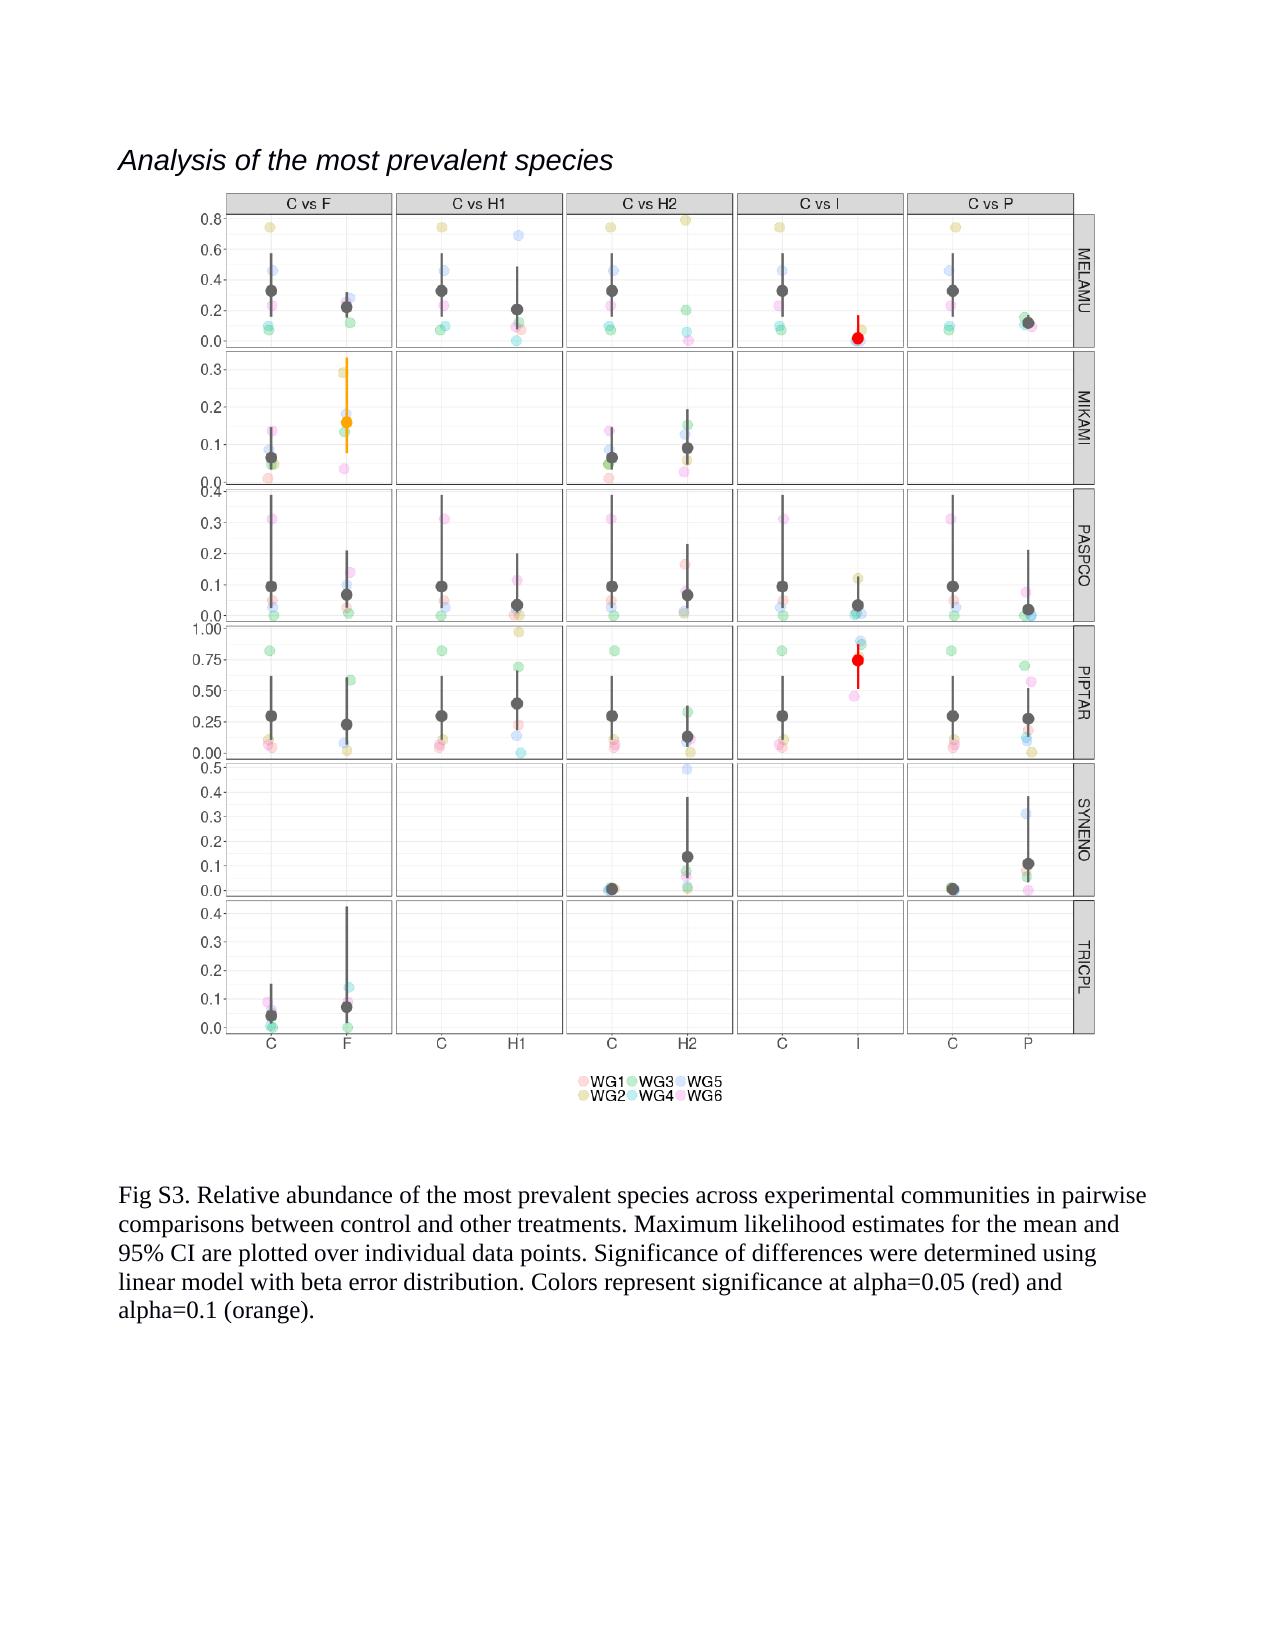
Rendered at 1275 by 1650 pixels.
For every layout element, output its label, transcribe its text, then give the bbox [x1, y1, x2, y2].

text Fig S3. Relative abundance of the most prevalent species across experimental communities in pairwise comparisons between control and other treatments. Maximum likelihood estimates for the mean and 95% CI are plotted over individual data points. Significance of differences were determined using linear model with beta error distribution. Colors represent significance at alpha=0.05 (red) and alpha=0.1 (orange). [118, 1181, 1157, 1324]
picture [177, 189, 1098, 1110]
subtitle Analysis of the most prevalent species [118, 143, 1157, 177]
